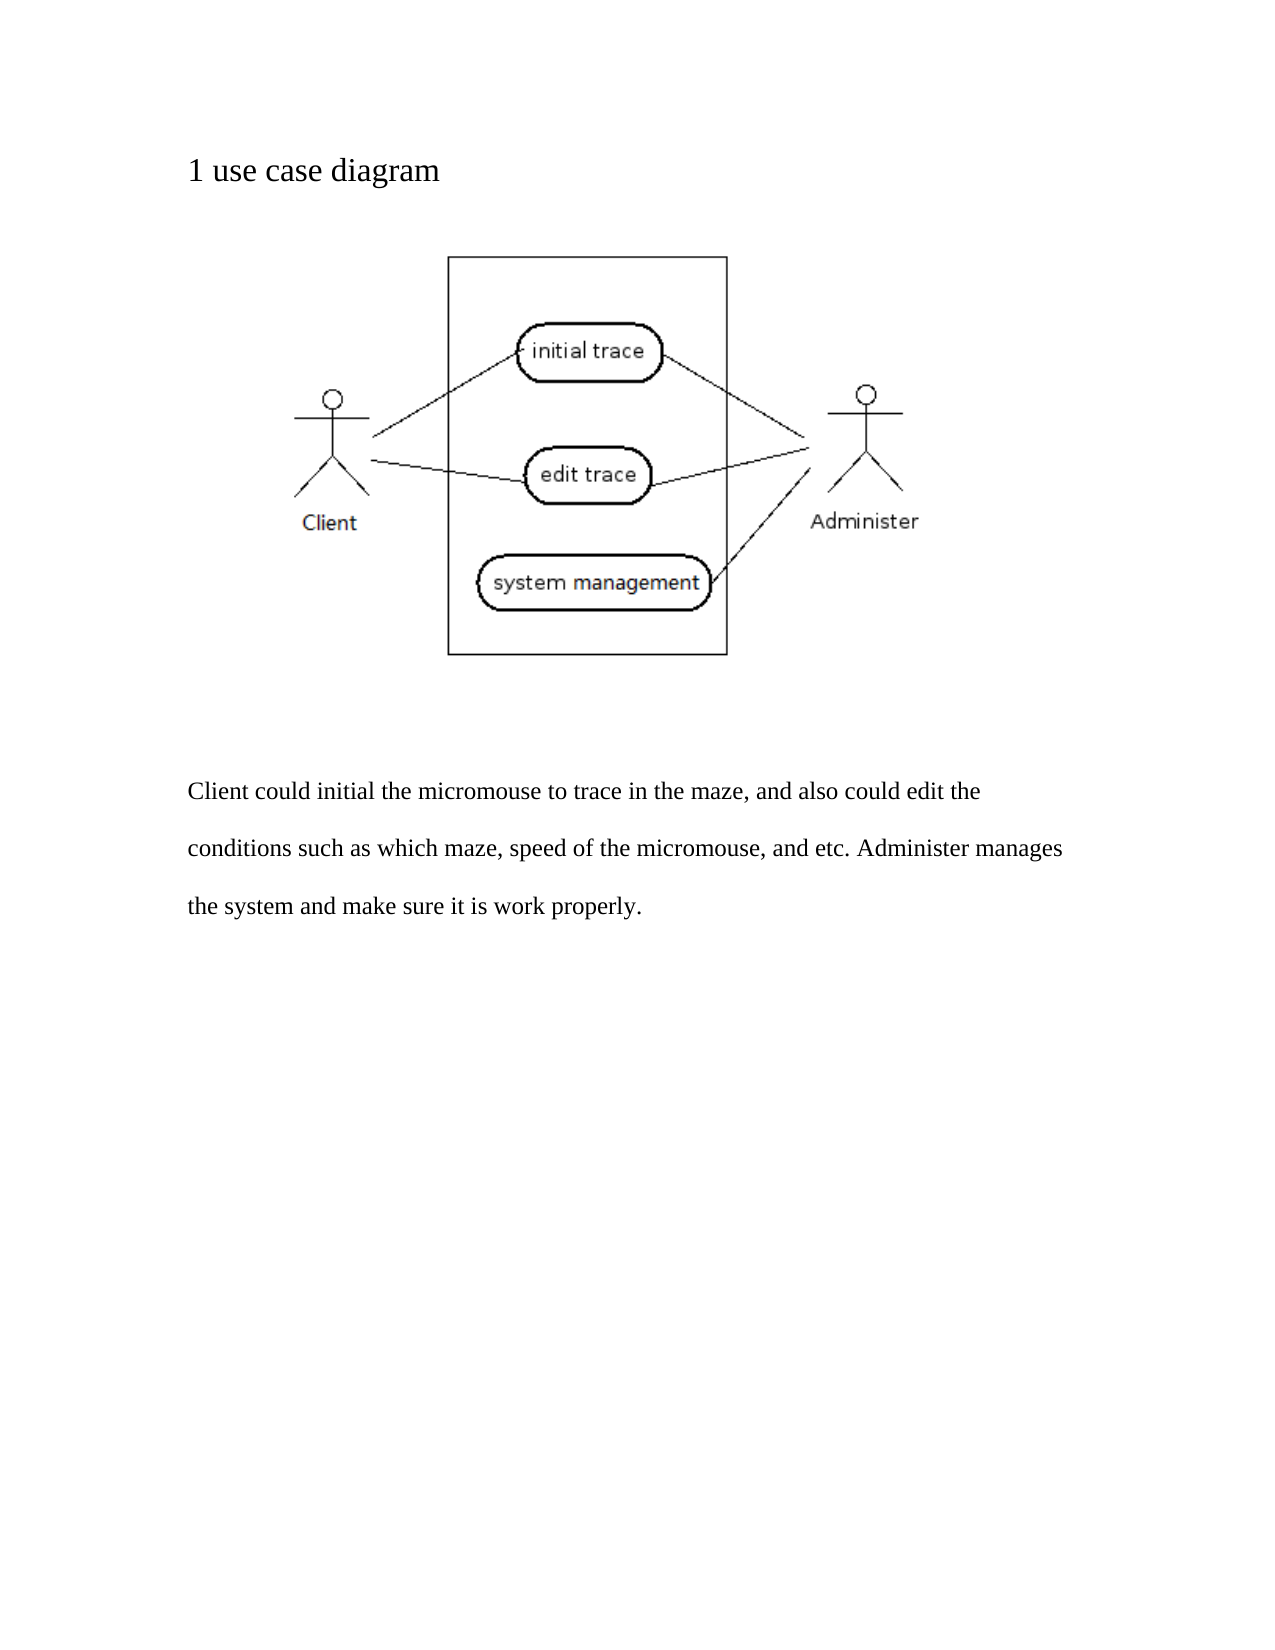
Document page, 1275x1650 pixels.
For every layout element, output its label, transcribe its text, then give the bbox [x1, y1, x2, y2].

text Client could initial the micromouse to trace in the maze, and also could edit the conditions such as which maze, speed of the micromouse, and etc. Administer manages the system and make sure it is work properly. [187, 776, 1087, 920]
text 1 use case diagram [187, 150, 1087, 188]
picture [293, 255, 983, 690]
